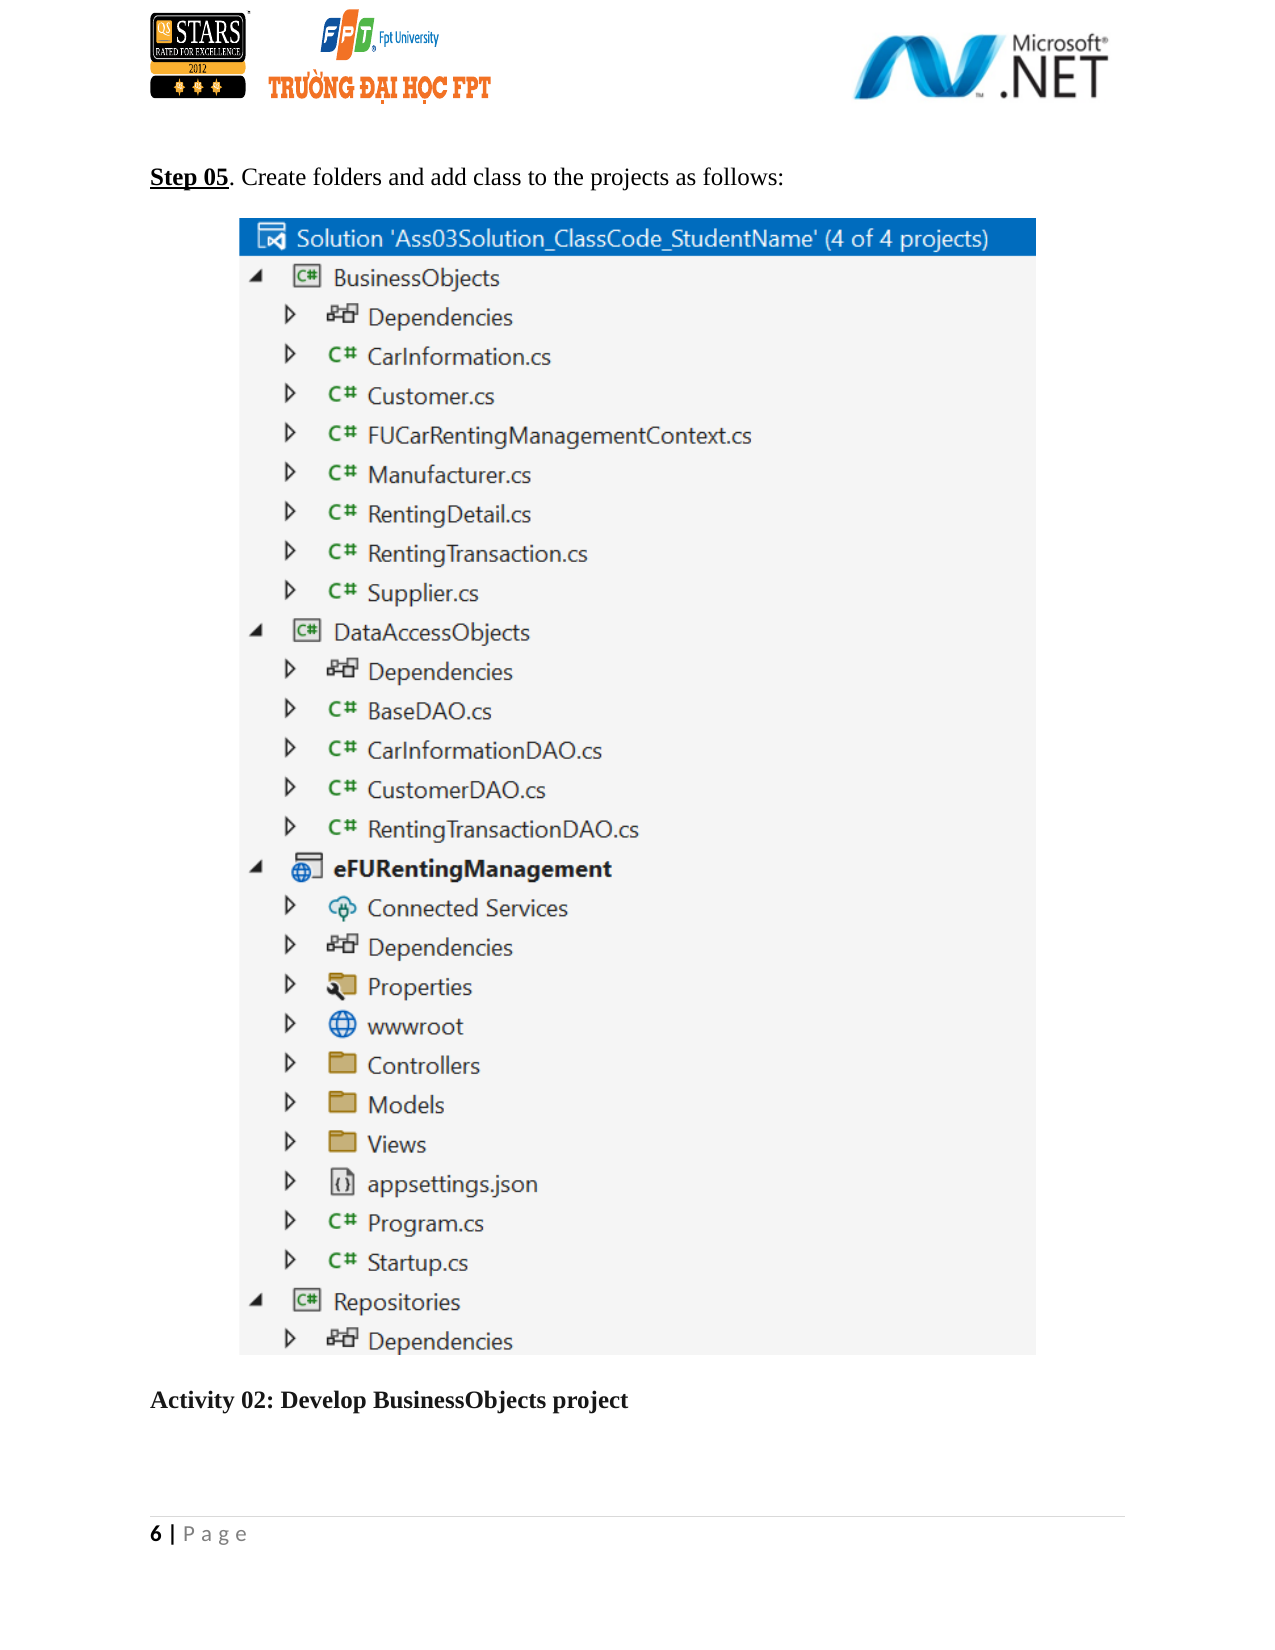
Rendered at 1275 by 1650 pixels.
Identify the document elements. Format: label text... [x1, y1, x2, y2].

subtitle Activity 02: Develop BusinessObjects project [150, 1385, 1125, 1414]
picture [850, 9, 1119, 111]
picture [239, 218, 1036, 1355]
list Step 05. Create folders and add class to the projects as follows: [150, 162, 1125, 191]
